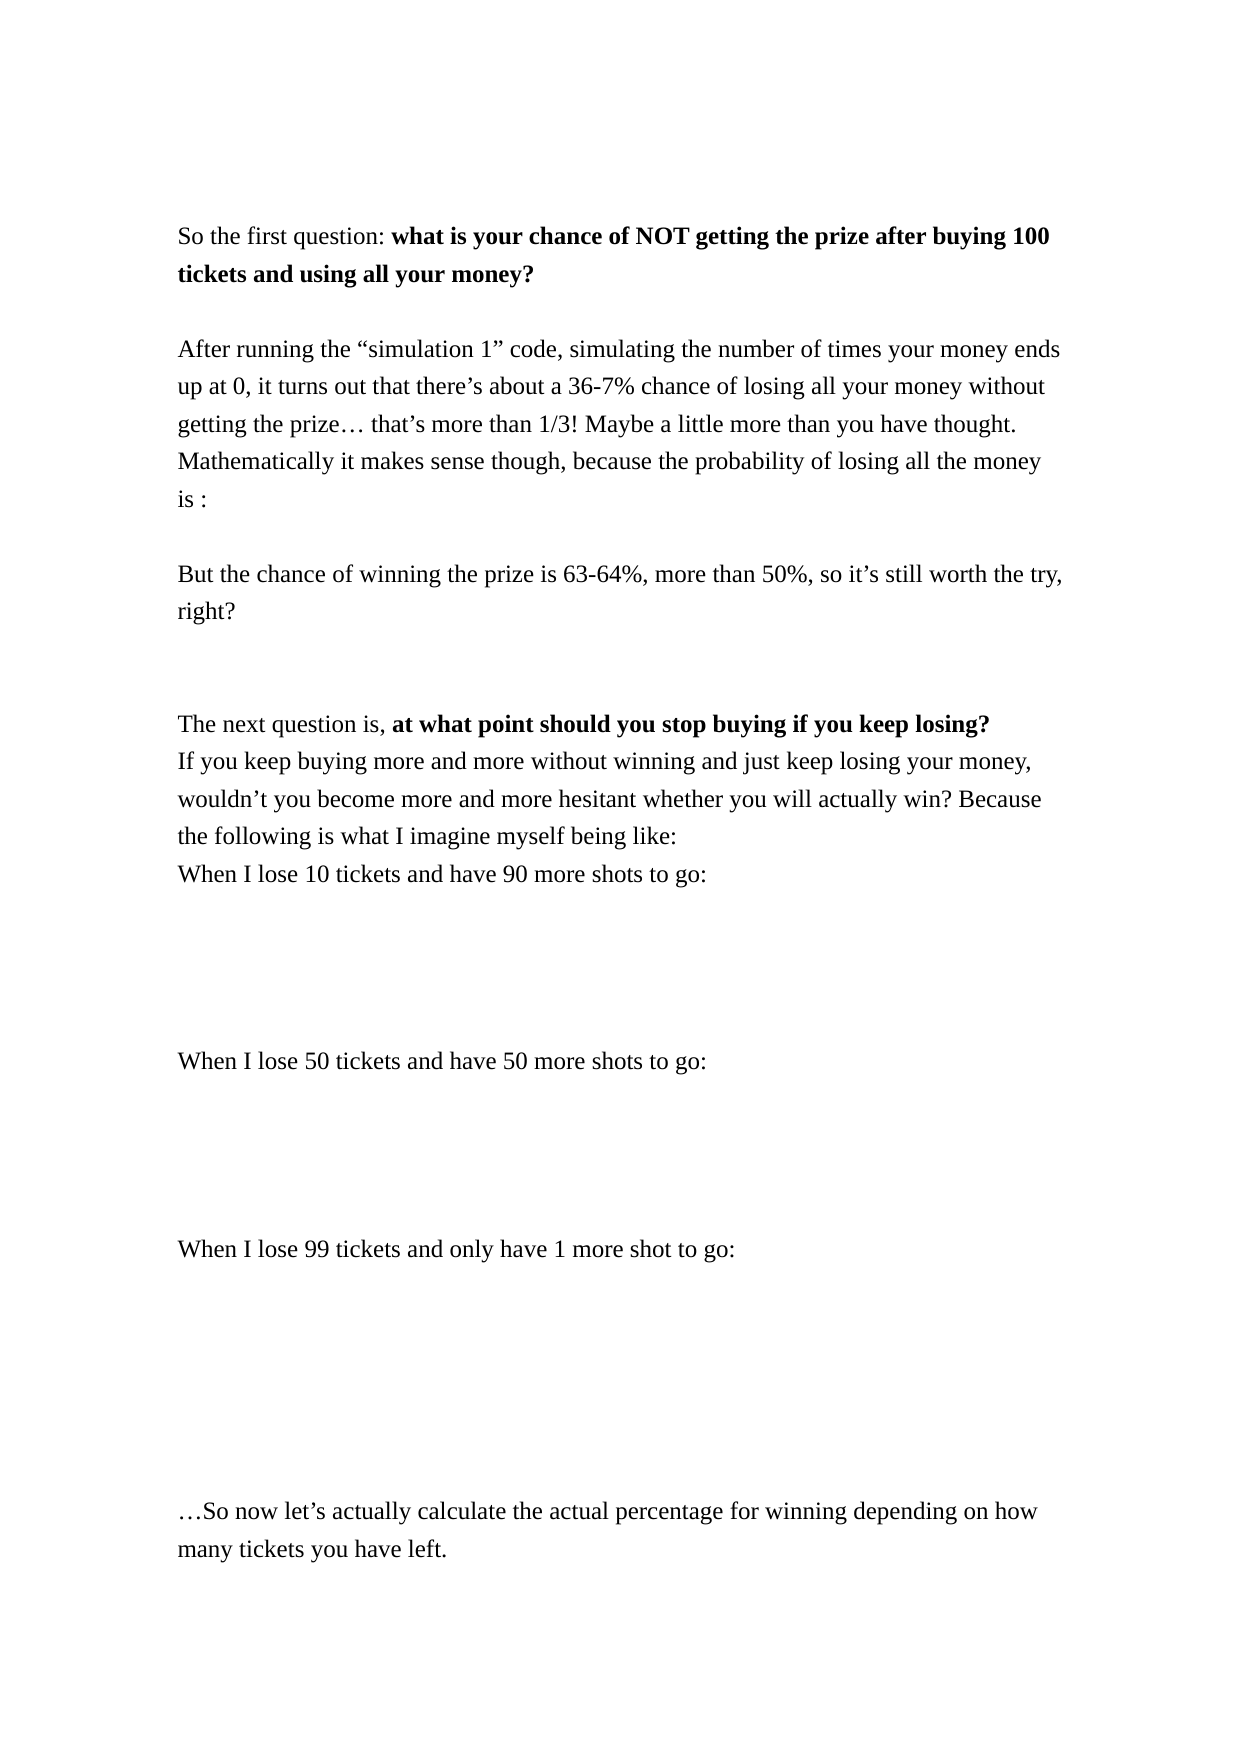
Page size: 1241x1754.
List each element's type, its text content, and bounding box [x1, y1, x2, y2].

text Mathematically it makes sense though, because the probability of losing all the money is : [177, 442, 1063, 517]
text After running the “simulation 1” code, simulating the number of times your money ends up at 0, it turns out that there’s about a 36-7% chance of losing all your money without getting the prize… that’s more than 1/3! Maybe a little more than you have thought. [177, 329, 1063, 442]
text When I lose 50 tickets and have 50 more shots to go: [177, 1042, 1063, 1079]
text The next question is, at what point should you stop buying if you keep losing? [177, 704, 1063, 742]
text When I lose 99 tickets and only have 1 more shot to go: [177, 1229, 1063, 1267]
text …So now let’s actually calculate the actual percentage for winning depending on how many tickets you have left. [177, 1492, 1063, 1567]
text But the chance of winning the prize is 63-64%, more than 50%, so it’s still worth the try, right? [177, 554, 1063, 629]
text When I lose 10 tickets and have 90 more shots to go: [177, 854, 1063, 892]
text So the first question: what is your chance of NOT getting the prize after buying 100 tickets and using all your money? [177, 217, 1063, 292]
text If you keep buying more and more without winning and just keep losing your money, wouldn’t you become more and more hesitant whether you will actually win? Because the following is what I imagine myself being like: [177, 742, 1063, 854]
